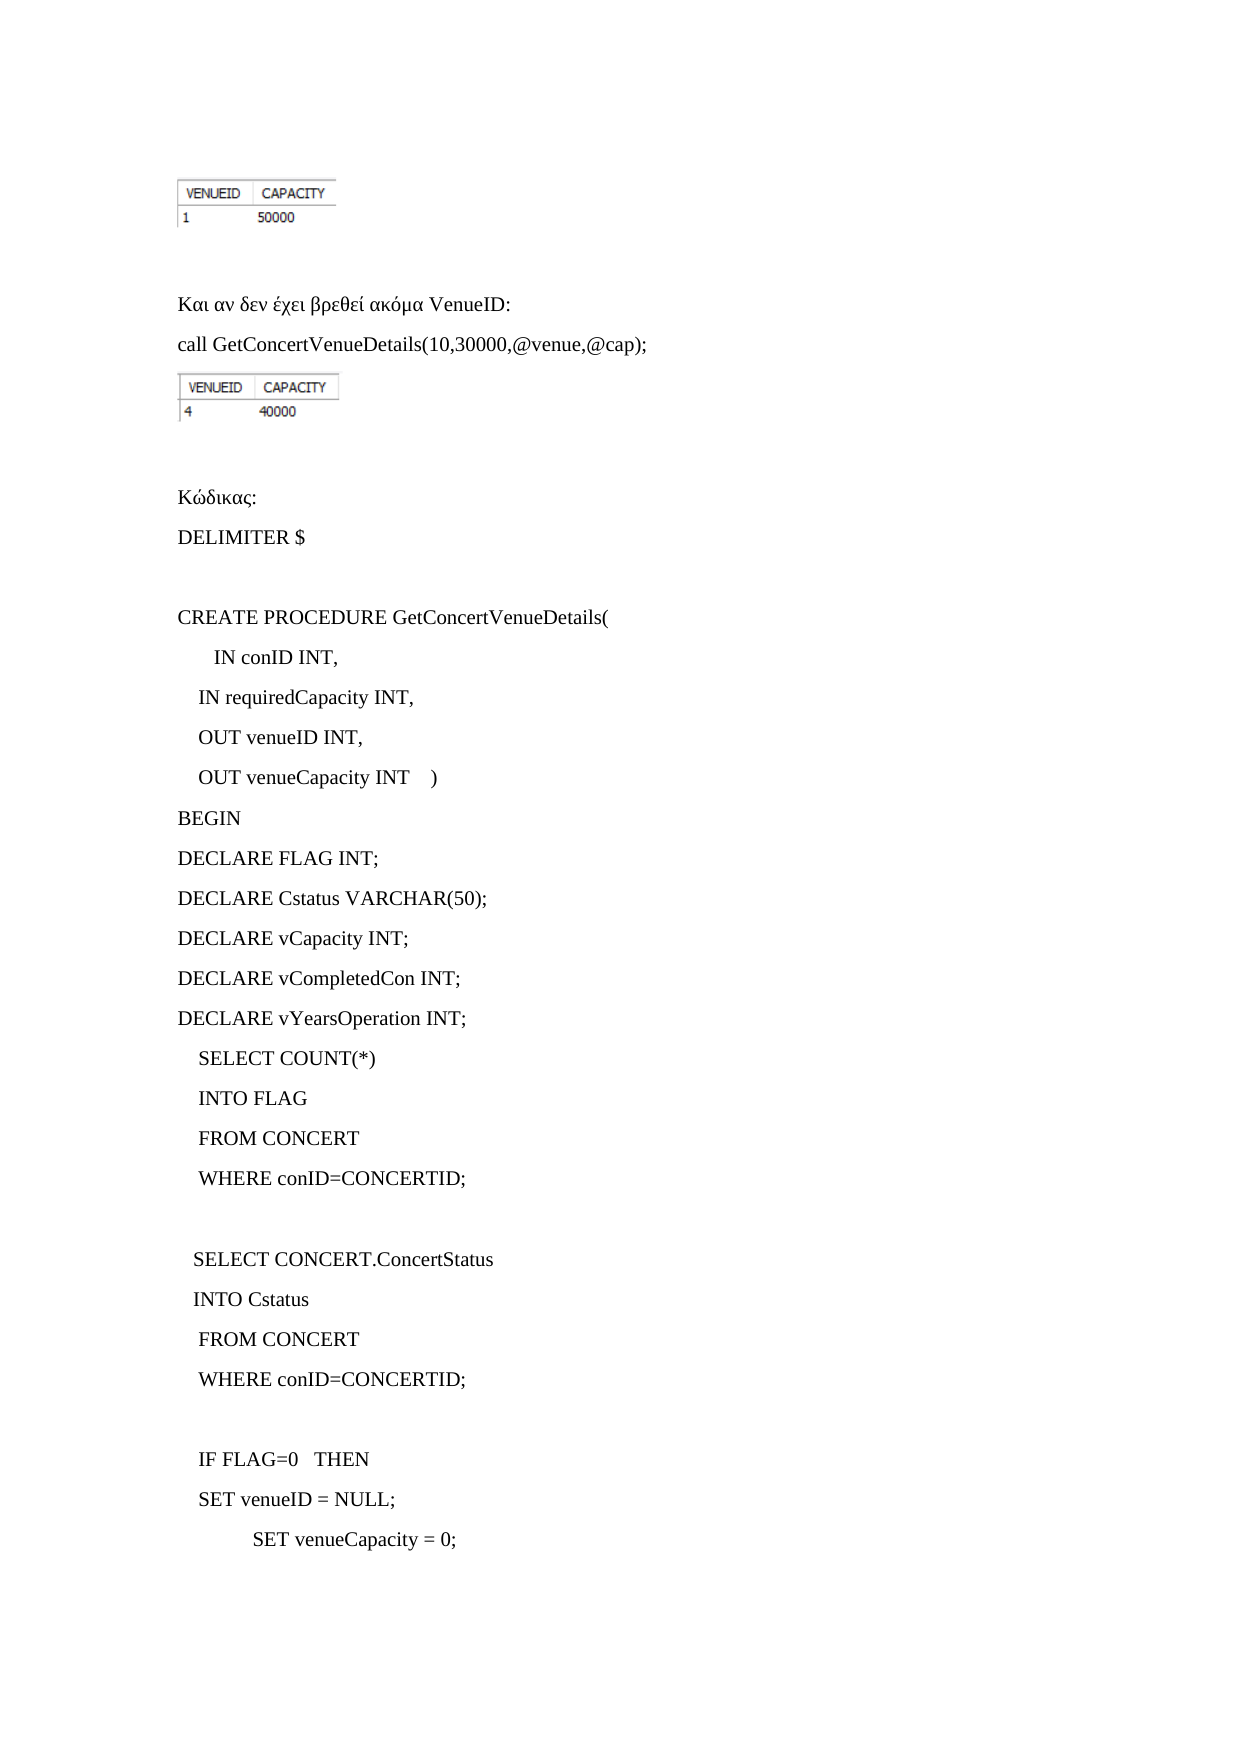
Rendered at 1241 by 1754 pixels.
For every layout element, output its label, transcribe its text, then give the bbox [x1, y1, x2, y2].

text IF FLAG=0 THEN [177, 1447, 1122, 1471]
text SELECT CONCERT.ConcertStatus [177, 1247, 1122, 1271]
text call GetConcertVenueDetails(10,30000,@venue,@cap); [177, 332, 1122, 356]
text WHERE conID=CONCERTID; [177, 1367, 1122, 1391]
text FROM CONCERT [177, 1126, 1122, 1150]
picture [177, 177, 337, 235]
text DELIMITER $ [177, 525, 1122, 549]
text IN requiredCapacity INT, [177, 685, 1122, 709]
text BEGIN [177, 805, 1122, 829]
text WHERE conID=CONCERTID; [177, 1166, 1122, 1190]
text SET venueCapacity = 0; [177, 1527, 1122, 1551]
text FROM CONCERT [177, 1327, 1122, 1351]
text INTO FLAG [177, 1086, 1122, 1110]
text INTO Cstatus [177, 1287, 1122, 1311]
text SET venueID = NULL; [177, 1487, 1122, 1511]
text DECLARE vCapacity INT; [177, 926, 1122, 950]
text OUT venueCapacity INT ) [177, 765, 1122, 789]
text DECLARE vCompletedCon INT; [177, 966, 1122, 990]
text Και αν δεν έχει βρεθεί ακόμα VenueID: [177, 291, 1122, 316]
text CREATE PROCEDURE GetConcertVenueDetails( [177, 605, 1122, 629]
text SELECT COUNT(*) [177, 1046, 1122, 1070]
text DECLARE FLAG INT; [177, 846, 1122, 869]
text DECLARE vYearsOperation INT; [177, 1006, 1122, 1030]
text OUT venueID INT, [177, 725, 1122, 749]
text DECLARE Cstatus VARCHAR(50); [177, 886, 1122, 910]
picture [177, 371, 343, 428]
text IN conID INT, [177, 645, 1122, 669]
text Κώδικας: [177, 484, 1122, 509]
